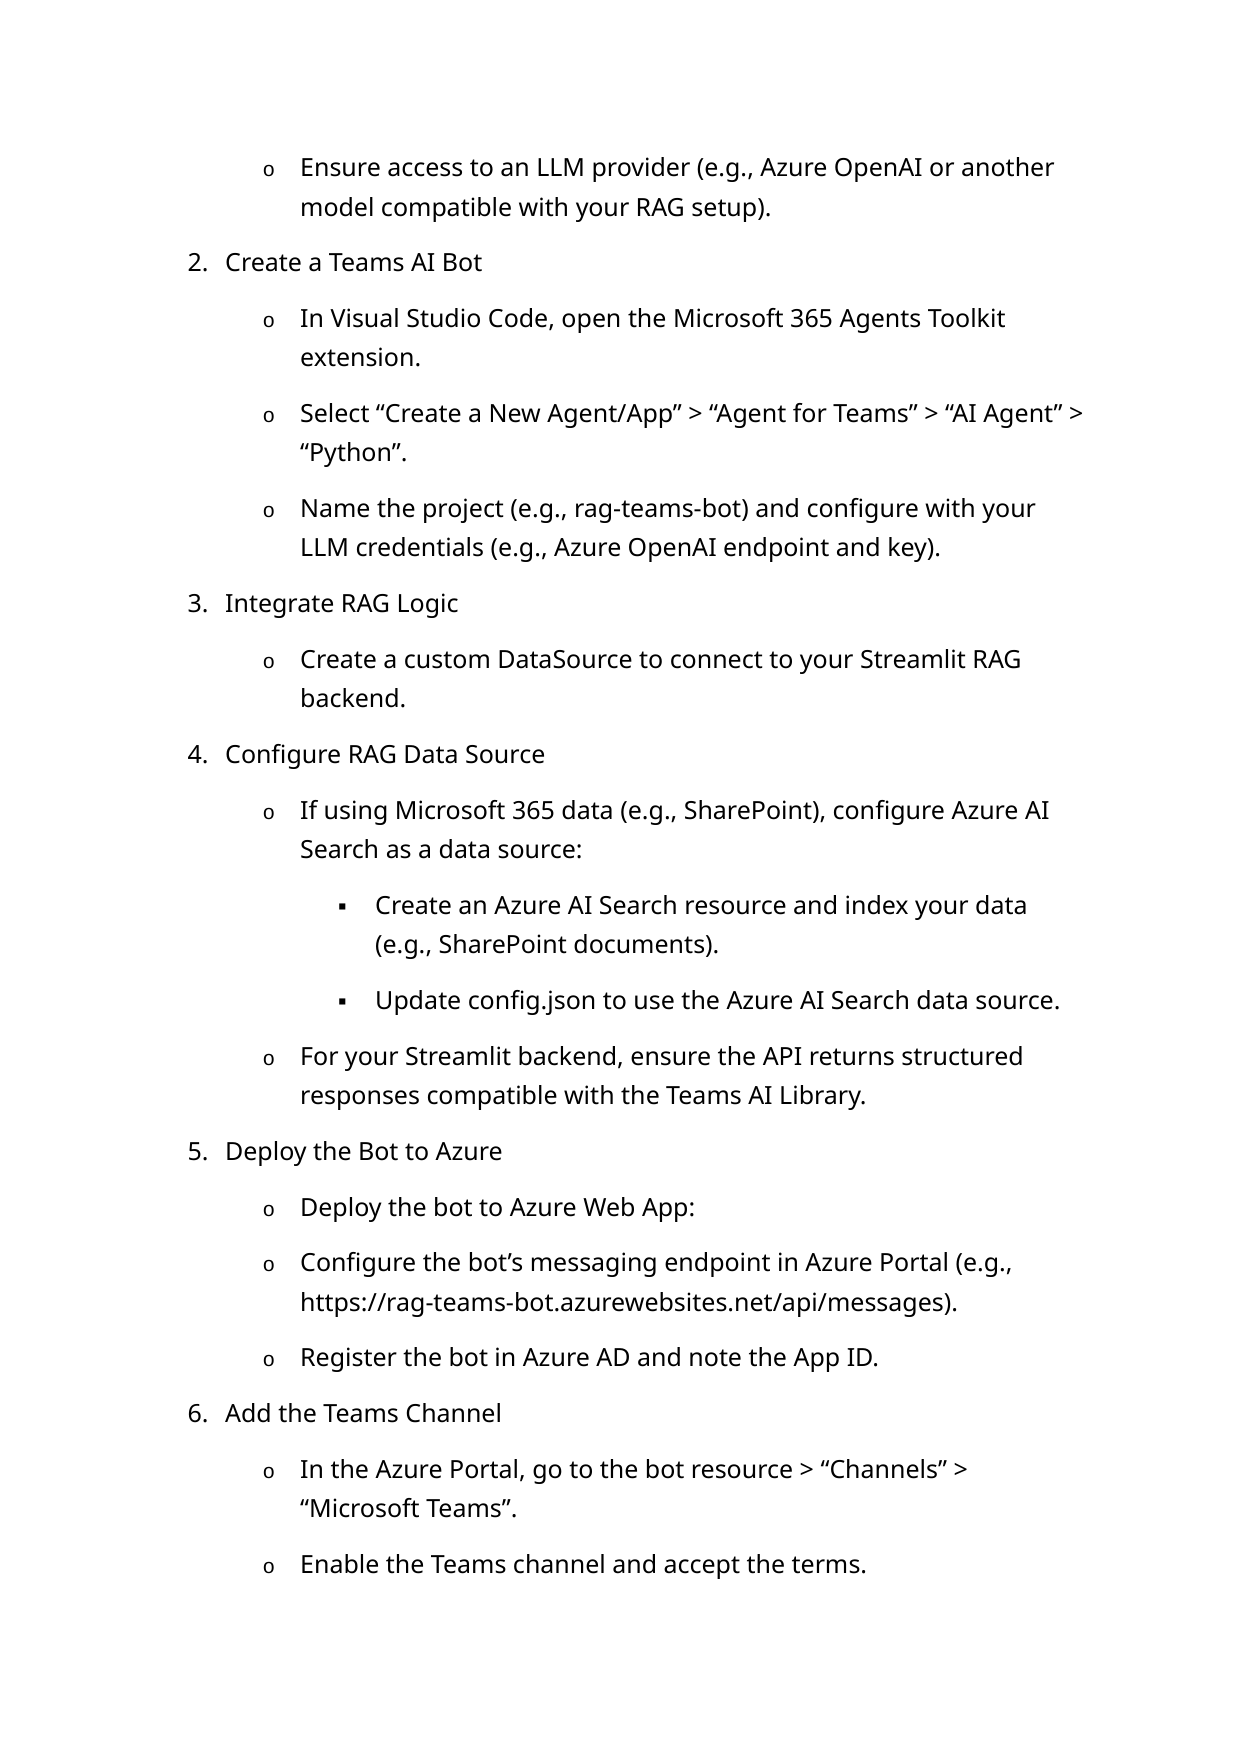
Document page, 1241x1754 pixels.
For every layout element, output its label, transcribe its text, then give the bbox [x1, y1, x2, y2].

list Configure the bot’s messaging endpoint in Azure Portal (e.g., https://rag-teams-bot.azurewebsites.net/api/messages). [262, 1245, 1090, 1318]
list Register the bot in Azure AD and note the App ID. [262, 1340, 1090, 1374]
list Create a custom DataSource to connect to your Streamlit RAG backend. [262, 642, 1090, 715]
list Enable the Teams channel and accept the terms. [262, 1547, 1090, 1581]
list Ensure access to an LLM provider (e.g., Azure OpenAI or another model compatible with your RAG setup). [262, 150, 1090, 223]
list Select “Create a New Agent/App” > “Agent for Teams” > “AI Agent” > “Python”. [262, 396, 1090, 469]
list Deploy the Bot to Azure [187, 1133, 1090, 1167]
list Name the project (e.g., rag-teams-bot) and configure with your LLM credentials (e.g., Azure OpenAI endpoint and key). [262, 491, 1090, 564]
list For your Streamlit backend, ensure the API returns structured responses compatible with the Teams AI Library. [262, 1038, 1090, 1112]
list In the Azure Portal, go to the bot resource > “Channels” > “Microsoft Teams”. [262, 1452, 1090, 1525]
list Update config.json to use the Azure AI Search data source. [337, 982, 1090, 1017]
list If using Microsoft 365 data (e.g., SharePoint), configure Azure AI Search as a data source: [262, 792, 1090, 866]
list Create an Azure AI Search resource and index your data (e.g., SharePoint documents). [337, 887, 1090, 961]
list Configure RAG Data Source [187, 737, 1090, 771]
list Create a Teams AI Bot [187, 245, 1090, 279]
list Add the Teams Channel [187, 1396, 1090, 1430]
list Integrate RAG Logic [187, 586, 1090, 620]
list Deploy the bot to Azure Web App: [262, 1189, 1090, 1223]
list In Visual Studio Code, open the Microsoft 365 Agents Toolkit extension. [262, 301, 1090, 374]
